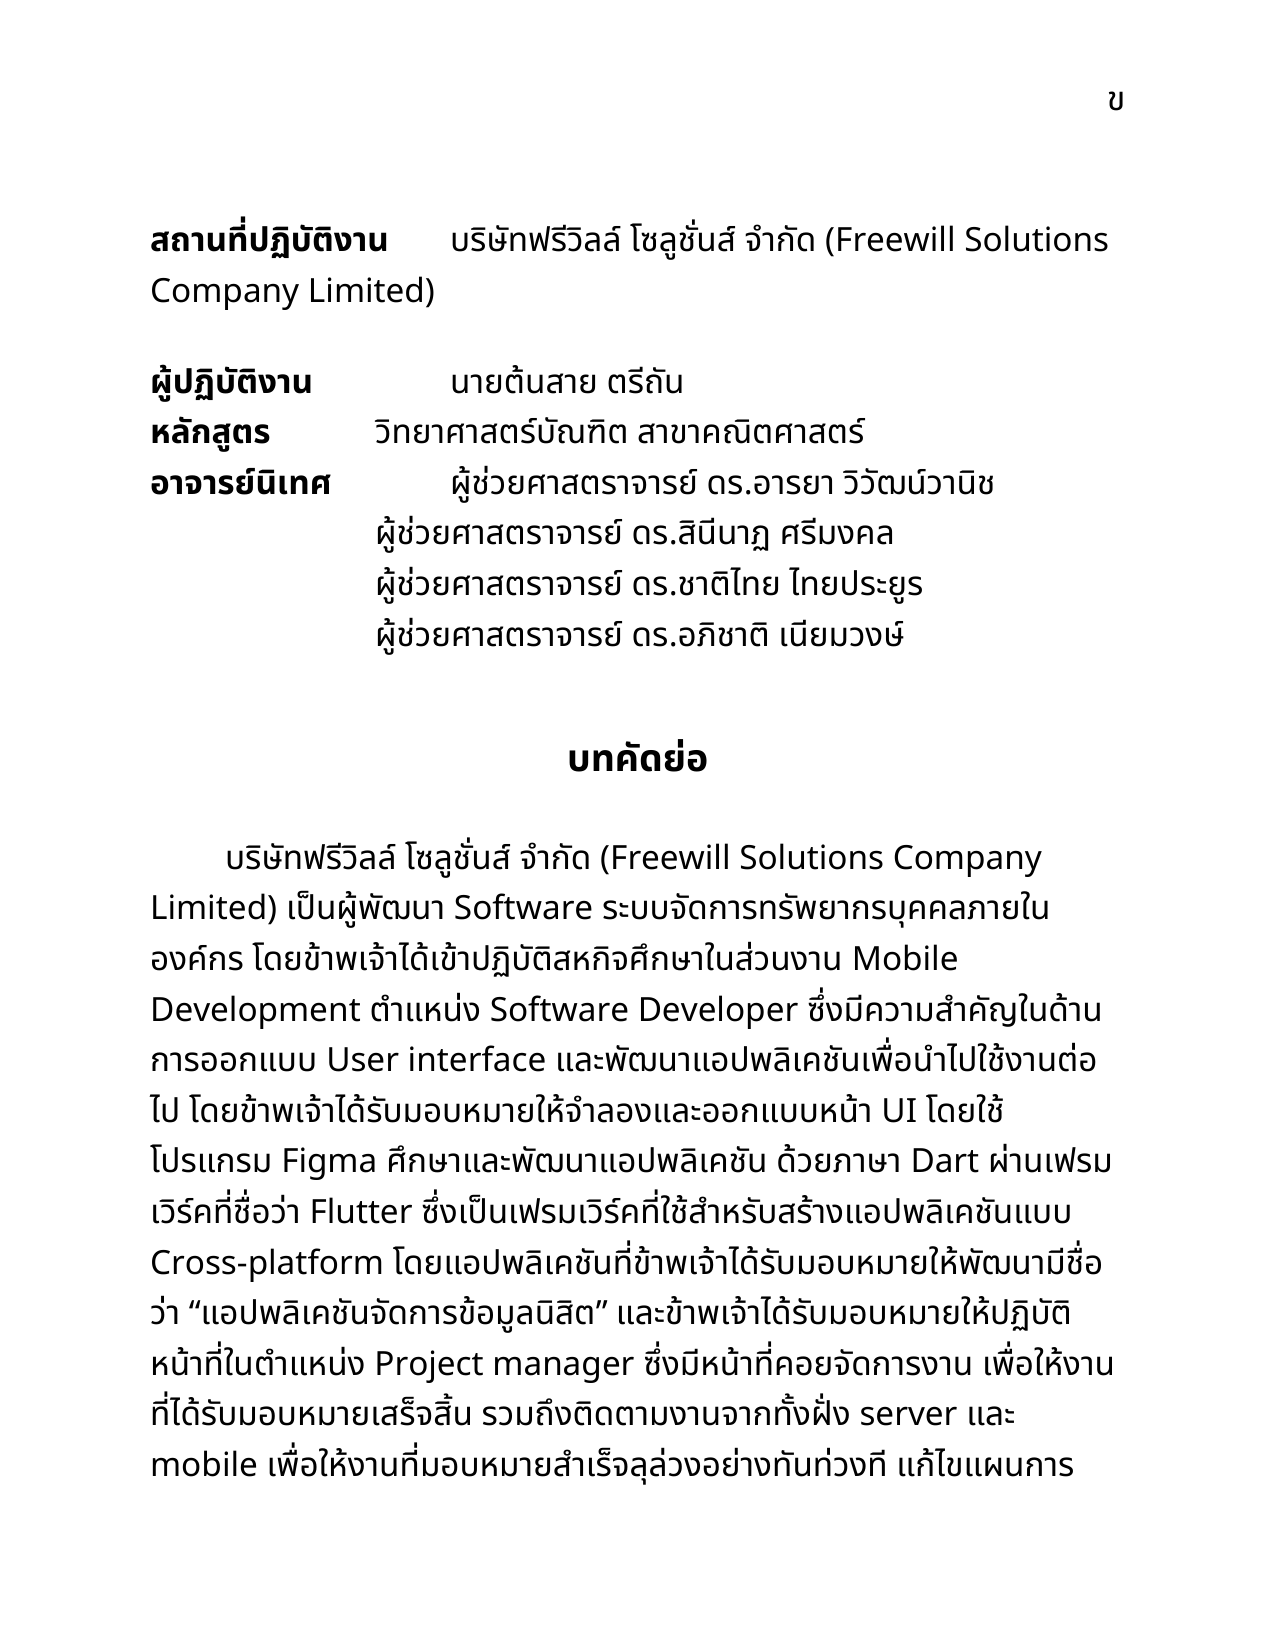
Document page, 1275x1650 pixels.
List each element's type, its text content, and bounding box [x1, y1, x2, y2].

subtitle บทคัดย่อ [150, 731, 1125, 788]
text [150, 833, 1125, 1491]
text หลักสูตร วิทยาศาสตร์บัณฑิต สาขาคณิตศาสตร์ [150, 408, 1125, 458]
text ผู้ช่วยศาสตราจารย์ ดร.สินีนาฏ ศรีมงคล [150, 509, 1125, 560]
text สถานที่ปฏิบัติงาน บริษัทฟรีวิลล์ โซลูชั่นส์ จำกัด (Freewill Solutions Company Limited) [150, 216, 1125, 312]
text ผู้ช่วยศาสตราจารย์ ดร.ชาติไทย ไทยประยูร [150, 560, 1125, 610]
text ผู้ช่วยศาสตราจารย์ ดร.อภิชาติ เนียมวงษ์ [150, 610, 1125, 661]
text ผู้ปฏิบัติงาน นายต้นสาย ตรีถัน [150, 358, 1125, 408]
text อาจารย์นิเทศ ผู้ช่วยศาสตราจารย์ ดร.อารยา วิวัฒน์วานิช [150, 458, 1125, 509]
